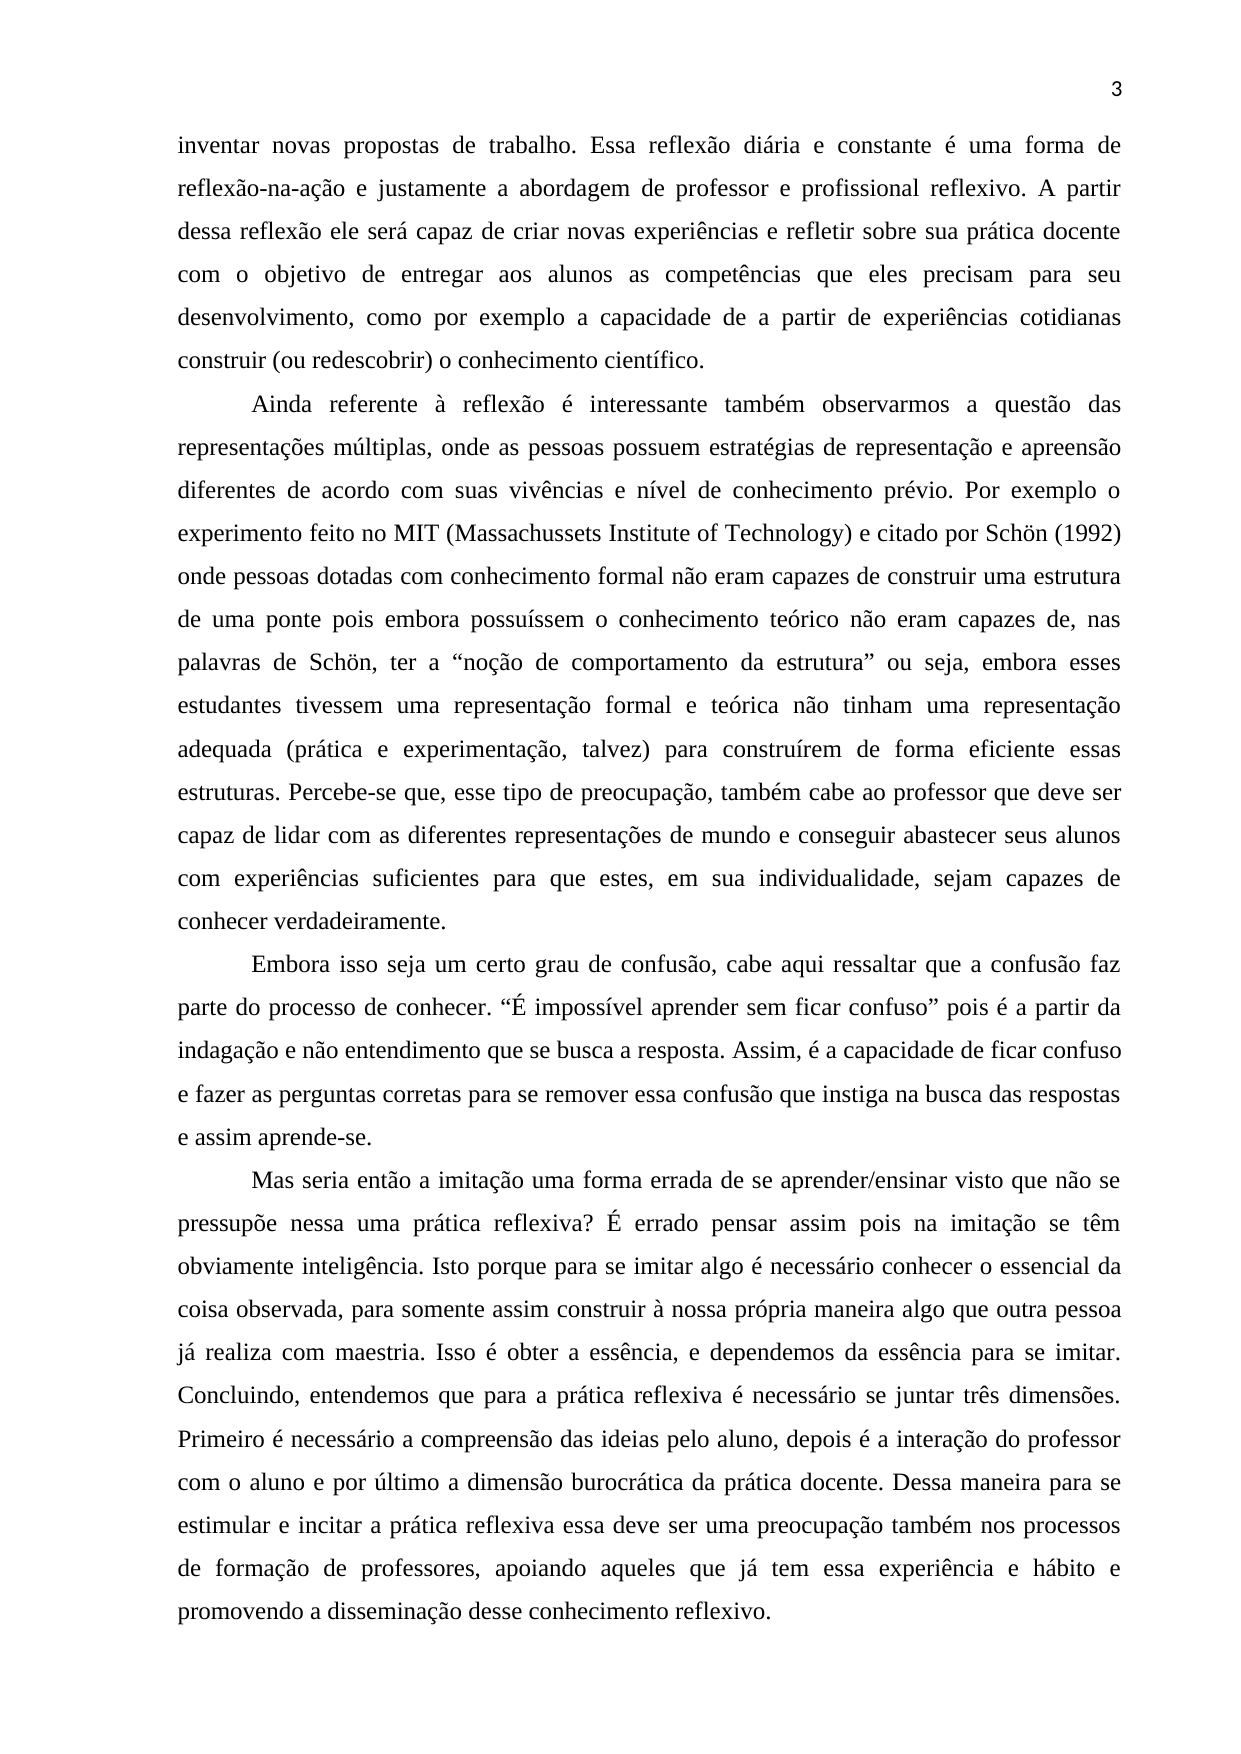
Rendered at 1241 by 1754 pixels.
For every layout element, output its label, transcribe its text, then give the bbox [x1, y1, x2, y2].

text Ainda referente à reflexão é interessante também observarmos a questão das representações múltiplas, onde as pessoas possuem estratégias de representação e apreensão diferentes de acordo com suas vivências e nível de conhecimento prévio. Por exemplo o experimento feito no MIT (Massachussets Institute of Technology) e citado por Schön (1992) onde pessoas dotadas com conhecimento formal não eram capazes de construir uma estrutura de uma ponte pois embora possuíssem o conhecimento teórico não eram capazes de, nas palavras de Schön, ter a “noção de comportamento da estrutura” ou seja, embora esses estudantes tivessem uma representação formal e teórica não tinham uma representação adequada (prática e experimentação, talvez) para construírem de forma eficiente essas estruturas. Percebe-se que, esse tipo de preocupação, também cabe ao professor que deve ser capaz de lidar com as diferentes representações de mundo e conseguir abastecer seus alunos com experiências suficientes para que estes, em sua individualidade, sejam capazes de conhecer verdadeiramente. [177, 389, 1122, 935]
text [177, 130, 1122, 374]
text Mas seria então a imitação uma forma errada de se aprender/ensinar visto que não se pressupõe nessa uma prática reflexiva? É errado pensar assim pois na imitação se têm obviamente inteligência. Isto porque para se imitar algo é necessário conhecer o essencial da coisa observada, para somente assim construir à nossa própria maneira algo que outra pessoa já realiza com maestria. Isso é obter a essência, e dependemos da essência para se imitar. Concluindo, entendemos que para a prática reflexiva é necessário se juntar três dimensões. Primeiro é necessário a compreensão das ideias pelo aluno, depois é a interação do professor com o aluno e por último a dimensão burocrática da prática docente. Dessa maneira para se estimular e incitar a prática reflexiva essa deve ser uma preocupação também nos processos de formação de professores, apoiando aqueles que já tem essa experiência e hábito e promovendo a disseminação desse conhecimento reflexivo. [177, 1165, 1122, 1625]
text Embora isso seja um certo grau de confusão, cabe aqui ressaltar que a confusão faz parte do processo de conhecer. “É impossível aprender sem ficar confuso” pois é a partir da indagação e não entendimento que se busca a resposta. Assim, é a capacidade de ficar confuso e fazer as perguntas corretas para se remover essa confusão que instiga na busca das respostas e assim aprende-se. [177, 949, 1122, 1151]
